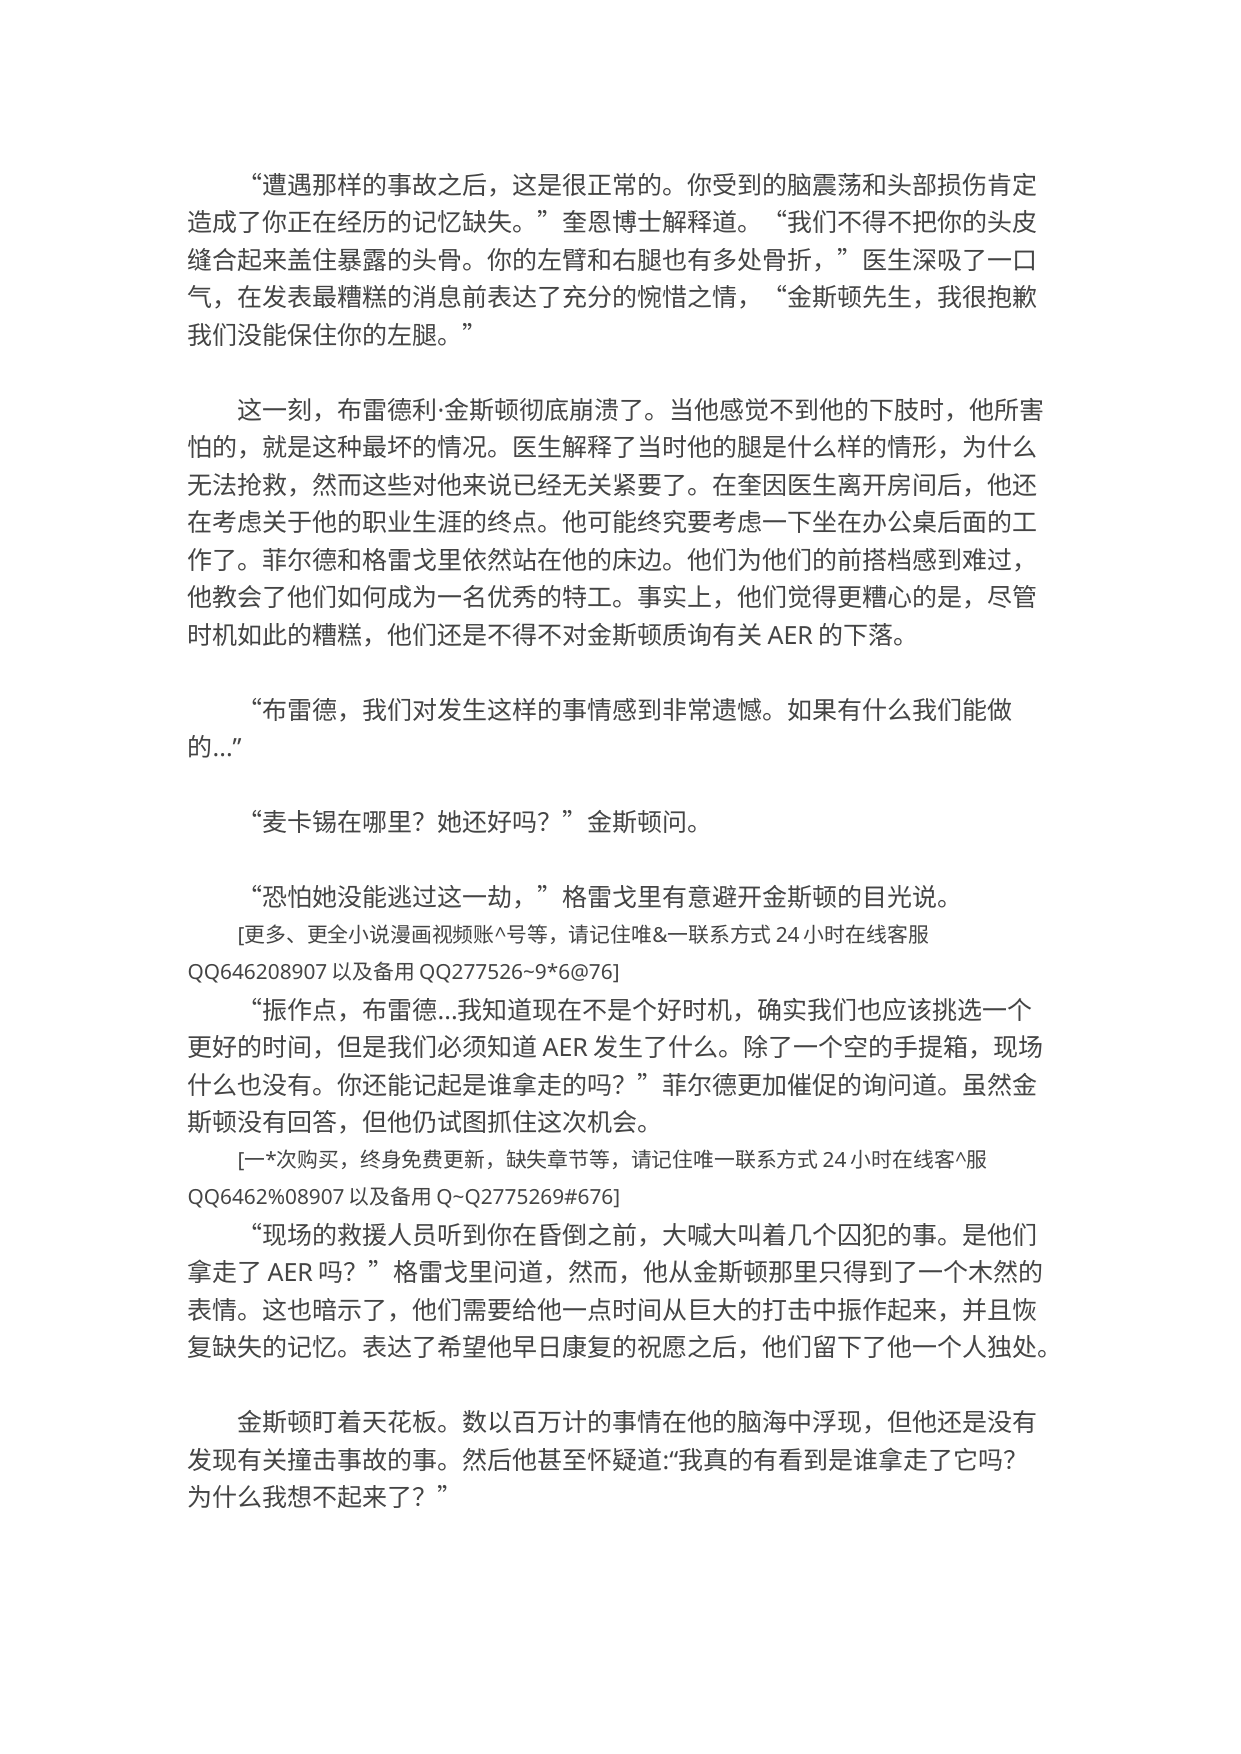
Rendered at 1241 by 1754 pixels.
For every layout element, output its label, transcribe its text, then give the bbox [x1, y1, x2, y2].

text [更多、更全小说漫画视频账^号等，请记住唯&一联系方式24小时在线客服QQ646208907以及备用QQ277526~9*6@76] [187, 914, 1053, 989]
text [一*次购买，终身免费更新，缺失章节等，请记住唯一联系方式24小时在线客^服QQ6462%08907以及备用Q~Q2775269#676] [187, 1139, 1053, 1214]
text “麦卡锡在哪里？她还好吗？”金斯顿问。 [187, 802, 1053, 839]
text “恐怕她没能逃过这一劫，”格雷戈里有意避开金斯顿的目光说。 [187, 877, 1053, 914]
text “布雷德，我们对发生这样的事情感到非常遗憾。如果有什么我们能做的...” [187, 689, 1053, 764]
text 这一刻，布雷德利·金斯顿彻底崩溃了。当他感觉不到他的下肢时，他所害怕的，就是这种最坏的情况。医生解释了当时他的腿是什么样的情形，为什么无法抢救，然而这些对他来说已经无关紧要了。在奎因医生离开房间后，他还在考虑关于他的职业生涯的终点。他可能终究要考虑一下坐在办公桌后面的工作了。菲尔德和格雷戈里依然站在他的床边。他们为他们的前搭档感到难过，他教会了他们如何成为一名优秀的特工。事实上，他们觉得更糟心的是，尽管时机如此的糟糕，他们还是不得不对金斯顿质询有关AER的下落。 [187, 389, 1053, 652]
text “振作点，布雷德...我知道现在不是个好时机，确实我们也应该挑选一个更好的时间，但是我们必须知道AER发生了什么。除了一个空的手提箱，现场什么也没有。你还能记起是谁拿走的吗？”菲尔德更加催促的询问道。虽然金斯顿没有回答，但他仍试图抓住这次机会。 [187, 989, 1053, 1139]
text 金斯顿盯着天花板。数以百万计的事情在他的脑海中浮现，但他还是没有发现有关撞击事故的事。然后他甚至怀疑道:“我真的有看到是谁拿走了它吗？为什么我想不起来了？” [187, 1402, 1053, 1514]
text “现场的救援人员听到你在昏倒之前，大喊大叫着几个囚犯的事。是他们拿走了AER吗？”格雷戈里问道，然而，他从金斯顿那里只得到了一个木然的表情。这也暗示了，他们需要给他一点时间从巨大的打击中振作起来，并且恢复缺失的记忆。表达了希望他早日康复的祝愿之后，他们留下了他一个人独处。 [187, 1214, 1053, 1364]
text “遭遇那样的事故之后，这是很正常的。你受到的脑震荡和头部损伤肯定造成了你正在经历的记忆缺失。”奎恩博士解释道。“我们不得不把你的头皮缝合起来盖住暴露的头骨。你的左臂和右腿也有多处骨折，”医生深吸了一口气，在发表最糟糕的消息前表达了充分的惋惜之情，“金斯顿先生，我很抱歉我们没能保住你的左腿。” [187, 164, 1053, 352]
